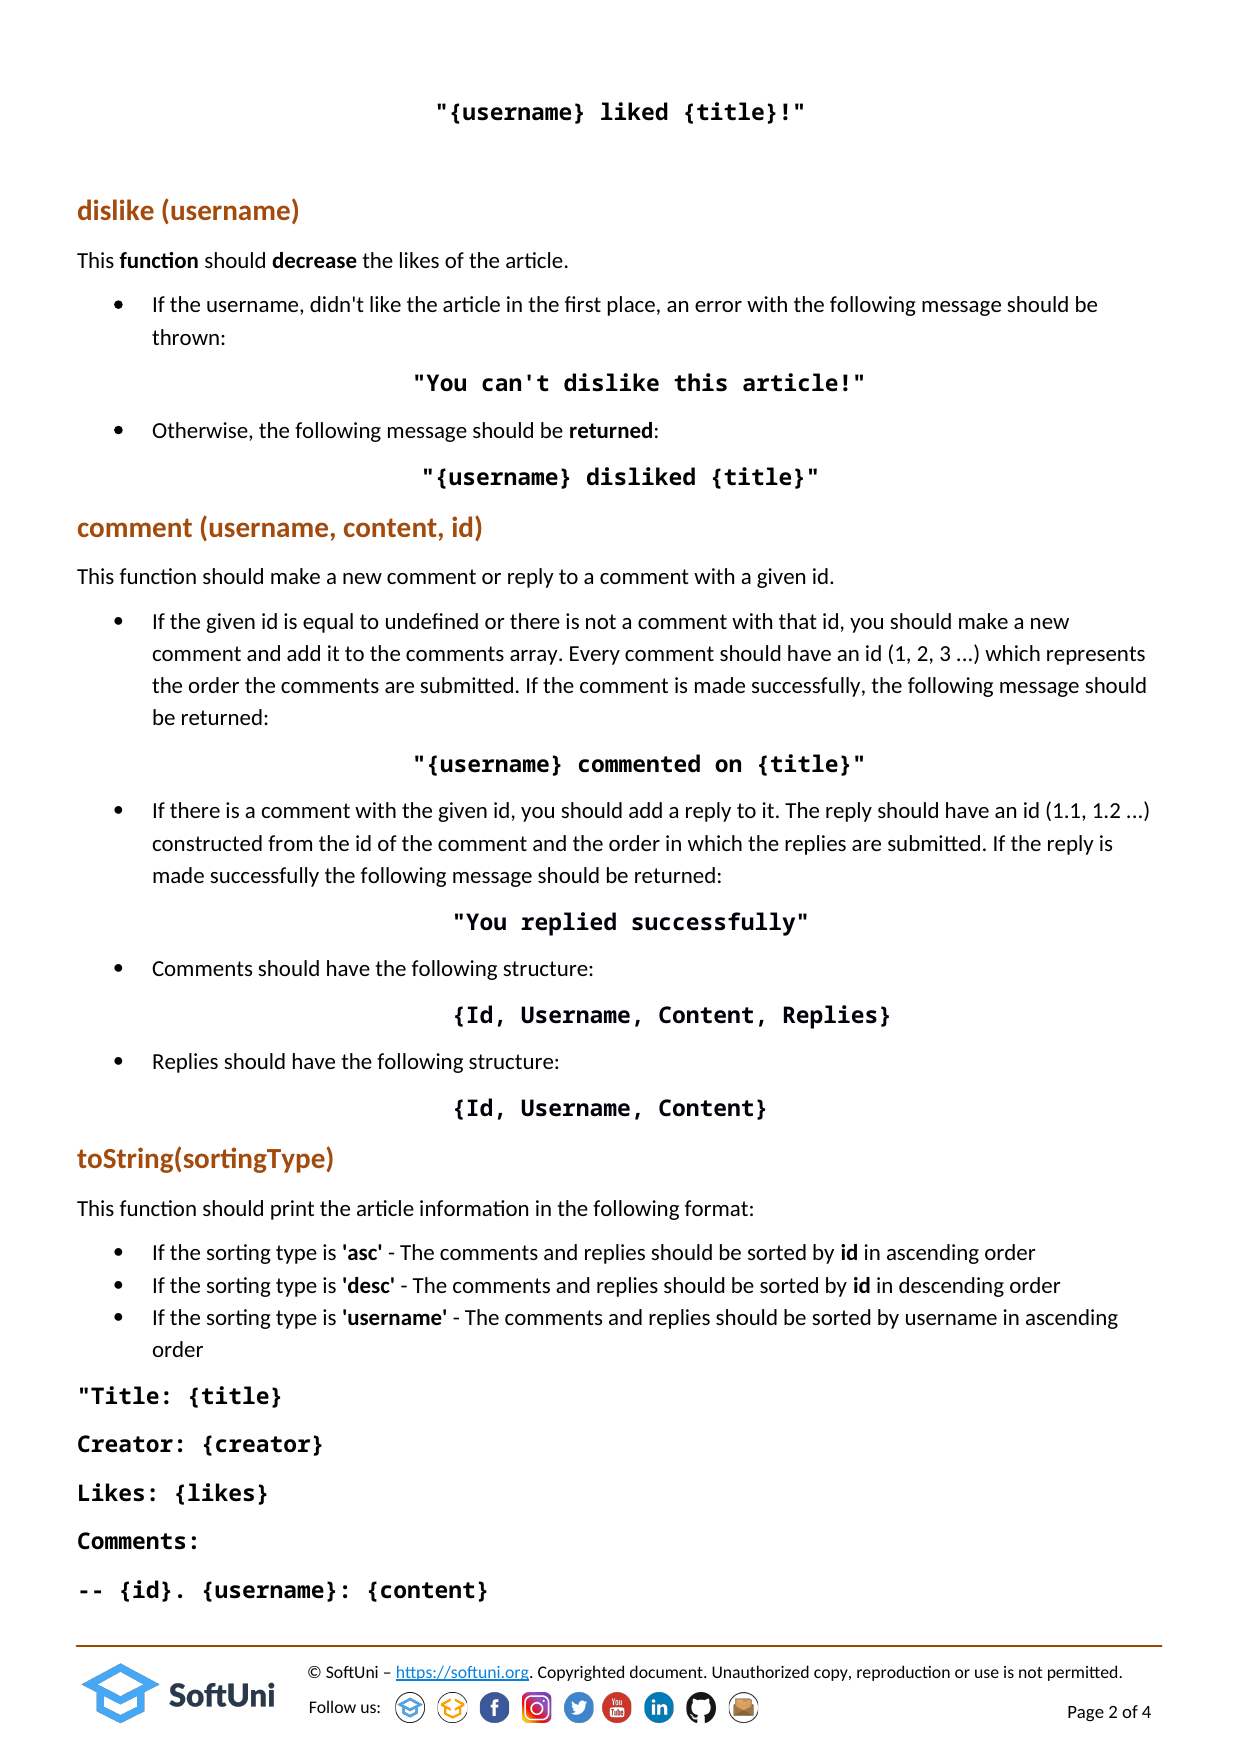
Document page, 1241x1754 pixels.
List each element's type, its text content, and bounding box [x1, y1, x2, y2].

text "{username} liked {title}!" [77, 95, 1163, 127]
text This function should decrease the likes of the article. [77, 246, 1163, 274]
text {Id, Username, Content, Replies} [414, 999, 1163, 1030]
picture [665, 1714, 674, 1723]
list Comments should have the following structure: [114, 954, 1163, 982]
picture [665, 1692, 674, 1701]
picture [479, 1692, 510, 1723]
text This function should make a new comment or reply to a comment with a given id. [77, 562, 1163, 590]
picture [644, 1692, 653, 1701]
text Comments: [77, 1525, 1163, 1556]
text Creator: {creator} [77, 1428, 1163, 1459]
picture [522, 1692, 552, 1723]
list Otherwise, the following message should be returned: [114, 416, 1163, 444]
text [77, 1573, 1163, 1605]
text "Title: {title} [77, 1380, 1163, 1411]
text "{username} disliked {title}" [77, 460, 1163, 492]
picture [658, 1705, 667, 1714]
picture [437, 1692, 468, 1723]
list If the sorting type is 'asc' - The comments and replies should be sorted by id in ascending order [114, 1238, 1163, 1267]
text "{username} commented on {title}" [114, 748, 1163, 779]
picture [75, 1658, 281, 1729]
list If the username, didn't like the article in the first place, an error with the following message should be thrown: [114, 290, 1163, 351]
text toString(sortingType) [77, 1140, 1163, 1176]
list If the sorting type is 'username' - The comments and replies should be sorted by username in ascending order [114, 1303, 1163, 1363]
picture [564, 1692, 594, 1723]
picture [644, 1714, 653, 1723]
picture [728, 1692, 759, 1723]
text comment (username, content, id) [77, 509, 1163, 544]
picture [686, 1692, 716, 1723]
list If the sorting type is 'desc' - The comments and replies should be sorted by id in descending order [114, 1271, 1163, 1299]
picture [395, 1692, 425, 1723]
text Likes: {likes} [77, 1477, 1163, 1508]
list If the given id is equal to undefined or there is not a comment with that id, you should make a new comment and add it to the comments array. Every comment should have an id (1, 2, 3 ...) which represents the order the comments are submitted. If the comment is made successfully, the following message should be returned: [114, 607, 1163, 732]
text "You can't dislike this article!" [114, 367, 1163, 398]
text dislike (username) [77, 192, 1163, 228]
list Replies should have the following structure: [114, 1047, 1163, 1075]
text {Id, Username, Content} [377, 1092, 1163, 1123]
text This function should print the article information in the following format: [77, 1194, 1163, 1222]
text "You replied successfully" [414, 906, 1163, 937]
picture [602, 1692, 632, 1723]
list If there is a comment with the given id, you should add a reply to it. The reply should have an id (1.1, 1.2 ...) constructed from the id of the comment and the order in which the replies are submitted. If the reply is made successfully the following message should be returned: [114, 797, 1163, 889]
